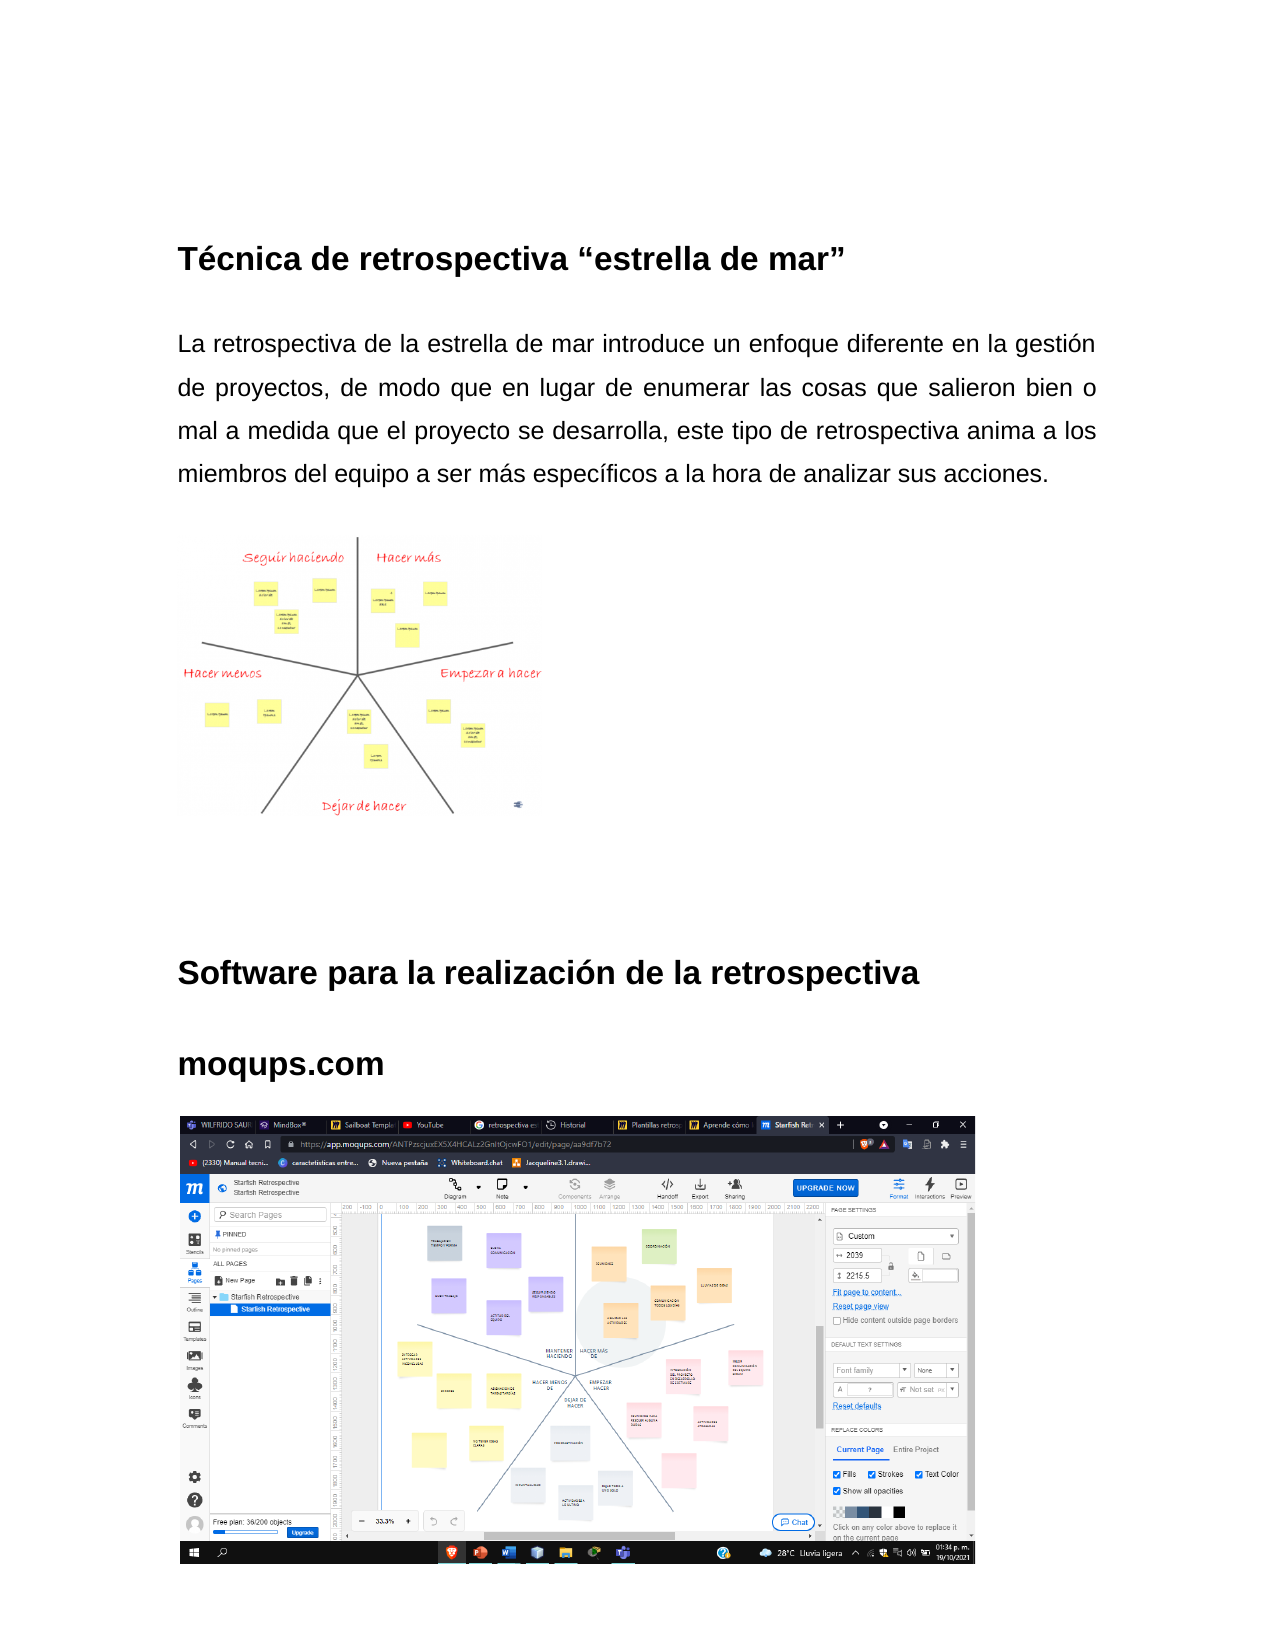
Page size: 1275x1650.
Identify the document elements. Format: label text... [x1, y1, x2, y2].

text Software para la realización de la retrospectiva [177, 953, 1098, 992]
text Técnica de retrospectiva “estrella de mar” [177, 238, 1098, 277]
picture [180, 1116, 976, 1564]
text moqups.com [177, 1044, 1098, 1083]
picture [177, 535, 543, 816]
text La retrospectiva de la estrella de mar introduce un enfoque diferente en la gestión de proyectos, de modo que en lugar de enumerar las cosas que salieron bien o mal a medida que el proyecto se desarrolla, este tipo de retrospectiva anima a los miembros del equipo a ser más específicos a la hora de analizar sus acciones. [177, 329, 1098, 488]
